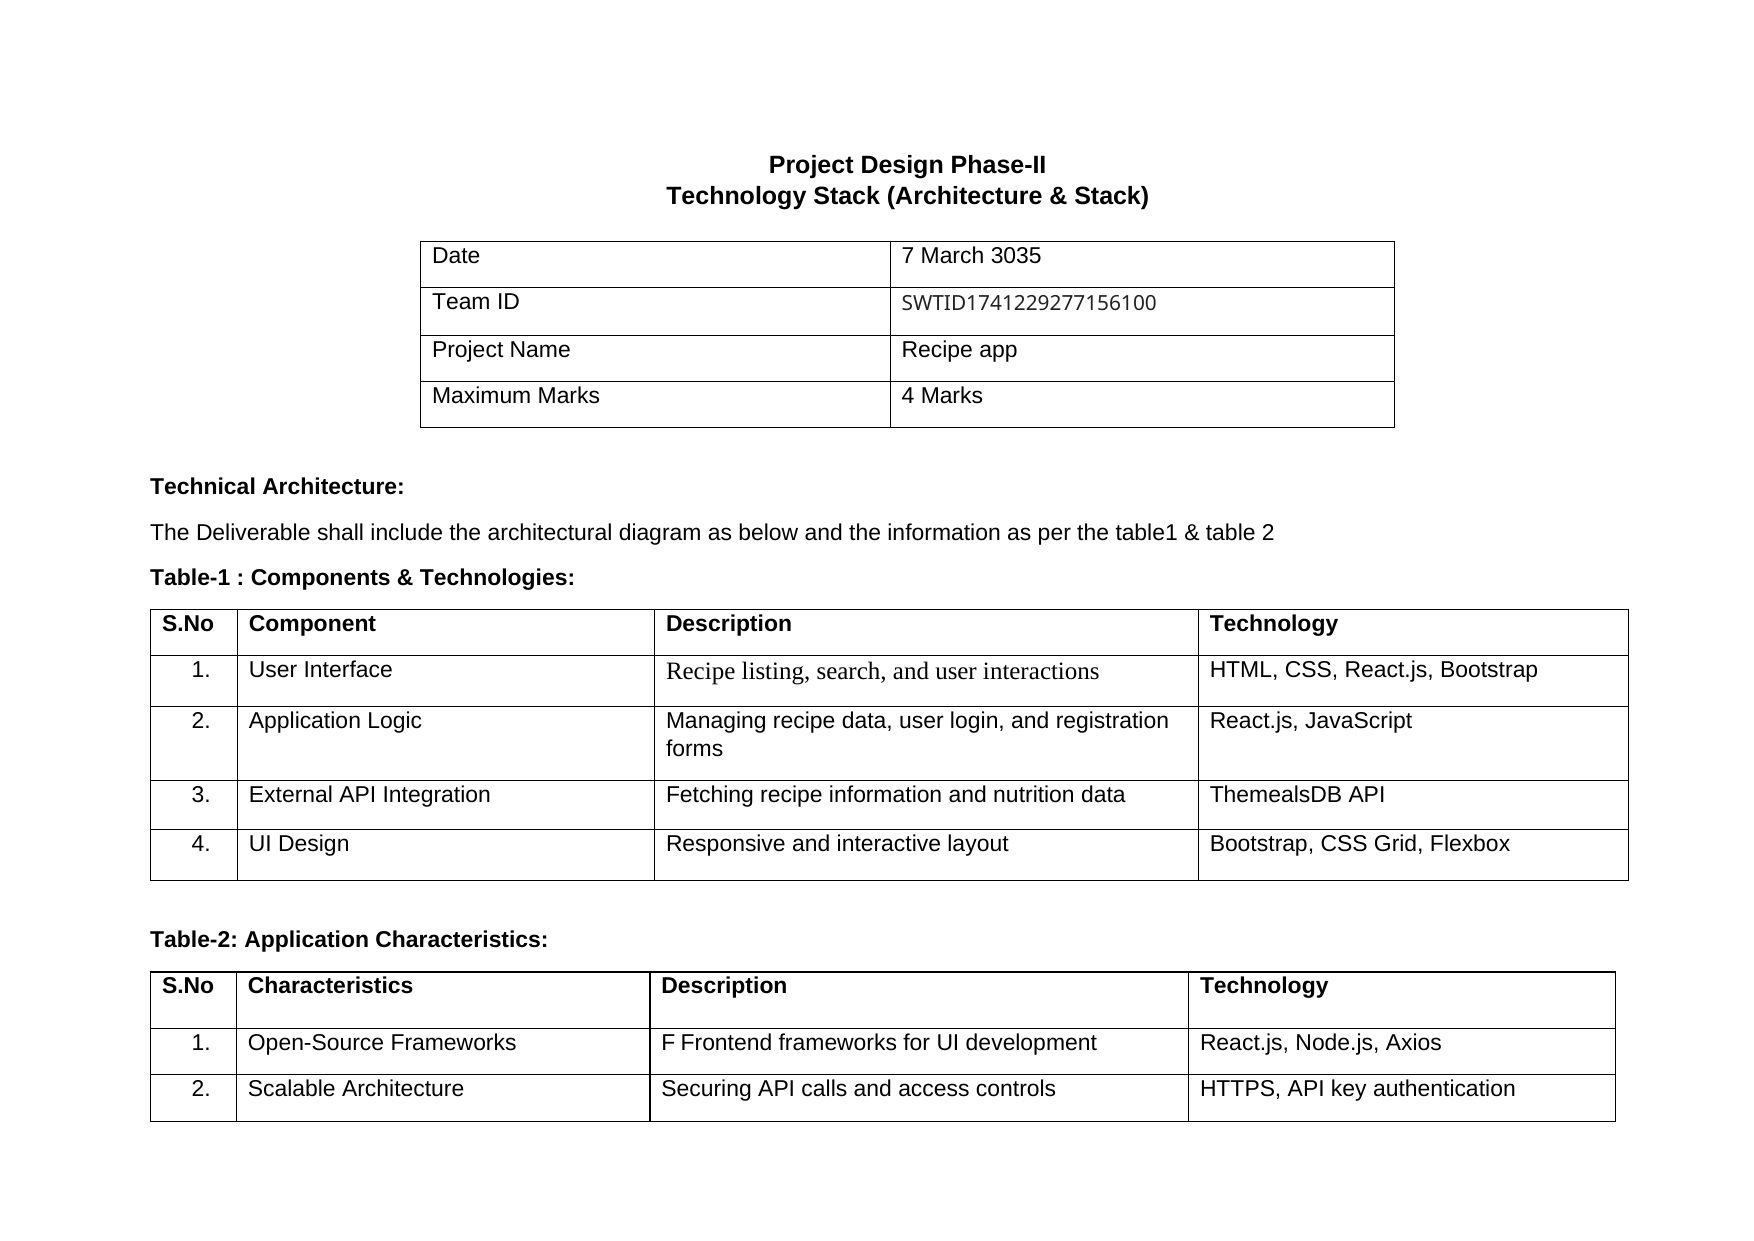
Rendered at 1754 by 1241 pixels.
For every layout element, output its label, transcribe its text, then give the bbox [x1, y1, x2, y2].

table_cell React.js, JavaScript [1199, 707, 1628, 780]
text The Deliverable shall include the architectural diagram as below and the information as per the table1 & table 2 [150, 518, 1665, 545]
table_cell Team ID [421, 288, 890, 335]
table_cell UI Design [238, 830, 654, 880]
table_cell Maximum Marks [421, 382, 890, 427]
table_cell ThemealsDB API [1199, 781, 1628, 829]
table_header S.No [151, 610, 237, 655]
table_header Date [421, 242, 890, 287]
table_cell [151, 830, 237, 880]
text Technology Stack (Architecture & Stack) [150, 181, 1665, 210]
table_cell Responsive and interactive layout [655, 830, 1198, 880]
text Table-2: Application Characteristics: [150, 926, 1665, 953]
table_cell Securing API calls and access controls [651, 1075, 1188, 1121]
table_cell Application Logic [238, 707, 654, 780]
table_cell F Frontend frameworks for UI development [651, 1029, 1188, 1074]
table_cell [151, 1075, 236, 1121]
table_cell Managing recipe data, user login, and registration forms [655, 707, 1198, 780]
table_header Description [655, 610, 1198, 655]
table_cell Open-Source Frameworks [237, 1029, 649, 1074]
table_cell Fetching recipe information and nutrition data [655, 781, 1198, 829]
table_cell Recipe app [891, 336, 1394, 381]
table_cell 4 Marks [891, 382, 1394, 427]
table_cell Project Name [421, 336, 890, 381]
table_header Component [238, 610, 654, 655]
table_cell Bootstrap, CSS Grid, Flexbox [1199, 830, 1628, 880]
table_header 7 March 3035 [891, 242, 1394, 287]
table_header Characteristics [237, 973, 649, 1028]
table_cell External API Integration [238, 781, 654, 829]
table_header Technology [1199, 610, 1628, 655]
table_cell [151, 656, 237, 706]
text Technical Architecture: [150, 473, 1665, 500]
table_cell HTML, CSS, React.js, Bootstrap [1199, 656, 1628, 706]
table_cell [151, 1029, 236, 1074]
table_cell Recipe listing, search, and user interactions [655, 656, 1198, 706]
table_cell [151, 707, 237, 780]
table_cell SWTID1741229277156100 [891, 288, 1394, 335]
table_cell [1189, 1075, 1615, 1121]
table_cell User Interface [238, 656, 654, 706]
table_header Technology [1189, 973, 1615, 1028]
table_cell Scalable Architecture [237, 1075, 649, 1121]
text Project Design Phase-II [150, 150, 1665, 179]
table_header S.No [151, 973, 236, 1028]
table_cell React.js, Node.js, Axios [1189, 1029, 1615, 1074]
text Table-1 : Components & Technologies: [150, 563, 1665, 590]
table_cell [151, 781, 237, 829]
table_header Description [651, 973, 1188, 1028]
